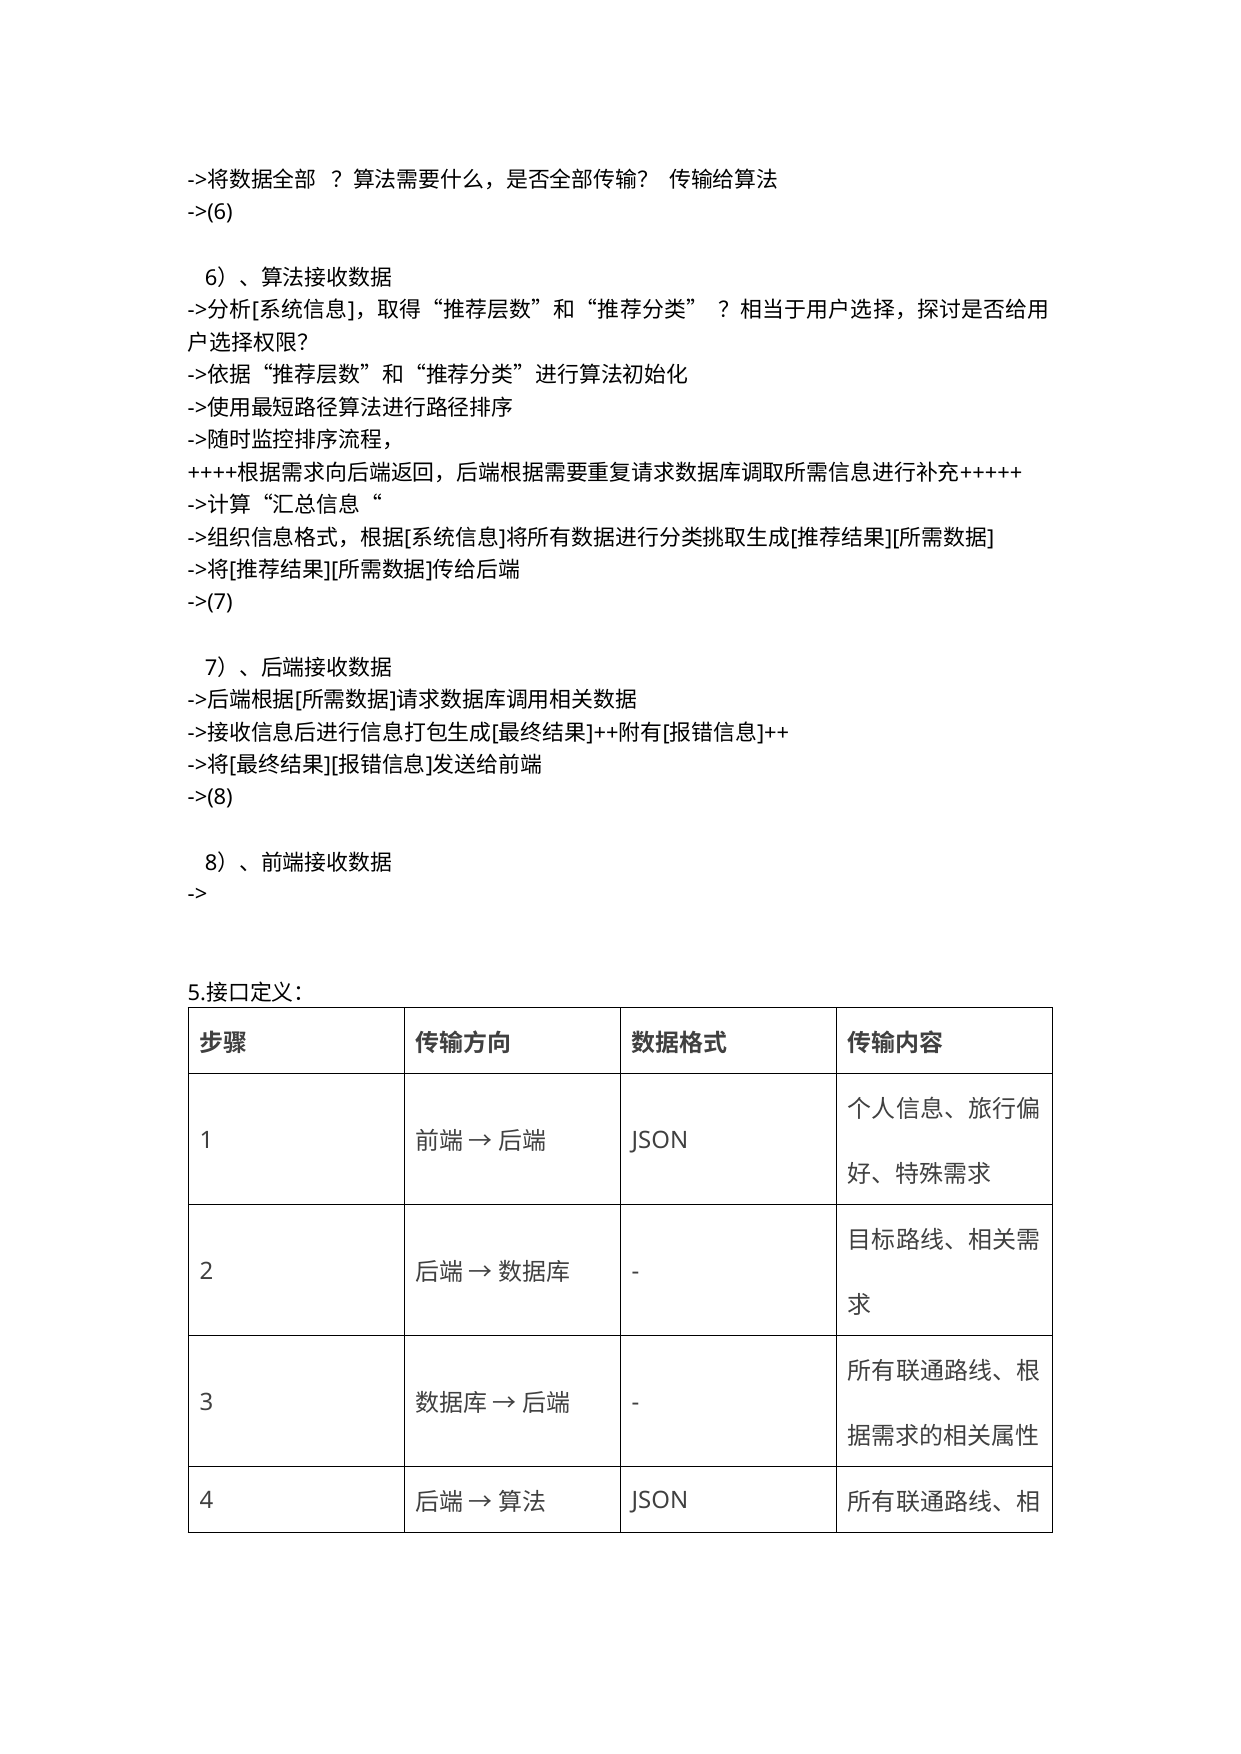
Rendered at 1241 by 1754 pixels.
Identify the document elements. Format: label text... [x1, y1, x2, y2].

table_cell 前端 → 后端 [405, 1074, 620, 1204]
text 8）、前端接收数据 [187, 844, 1053, 877]
table_cell JSON [621, 1074, 836, 1204]
table_cell 个人信息、旅行偏好、特殊需求 [837, 1074, 1052, 1204]
text ->(8) [187, 779, 1053, 812]
table_header 传输内容 [837, 1008, 1052, 1073]
text 7）、后端接收数据 [187, 649, 1053, 682]
table_cell 1 [189, 1074, 404, 1204]
text ->将[推荐结果][所需数据]传给后端 [187, 552, 1053, 584]
text 5.接口定义： [187, 974, 1053, 1007]
table_cell 目标路线、相关需求 [837, 1205, 1052, 1335]
table_header 数据格式 [621, 1008, 836, 1073]
table_cell 2 [189, 1205, 404, 1335]
table_header 传输方向 [405, 1008, 620, 1073]
text ->(6) [187, 194, 1053, 227]
text ->分析[系统信息]，取得“推荐层数”和“推荐分类” ？相当于用户选择，探讨是否给用户选择权限？ [187, 292, 1053, 357]
table_cell 后端 → 算法 [405, 1467, 620, 1532]
text ->随时监控排序流程， [187, 422, 1053, 454]
text ++++根据需求向后端返回，后端根据需要重复请求数据库调取所需信息进行补充+++++ [187, 454, 1053, 487]
text ->将[最终结果][报错信息]发送给前端 [187, 747, 1053, 779]
table_cell - [621, 1205, 836, 1335]
table_cell JSON [621, 1467, 836, 1532]
text ->组织信息格式，根据[系统信息]将所有数据进行分类挑取生成[推荐结果][所需数据] [187, 519, 1053, 552]
text ->计算“汇总信息“ [187, 487, 1053, 519]
table_cell - [621, 1336, 836, 1466]
table_cell 4 [189, 1467, 404, 1532]
text ->后端根据[所需数据]请求数据库调用相关数据 [187, 682, 1053, 714]
table_cell 所有联通路线、相关属性 [837, 1467, 1052, 1532]
table_cell 数据库 → 后端 [405, 1336, 620, 1466]
text ->将数据全部 ？算法需要什么，是否全部传输？ 传输给算法 [187, 162, 1053, 194]
text ->(7) [187, 584, 1053, 617]
text ->使用最短路径算法进行路径排序 [187, 389, 1053, 422]
table_cell 所有联通路线、根据需求的相关属性 [837, 1336, 1052, 1466]
text ->依据“推荐层数”和“推荐分类”进行算法初始化 [187, 357, 1053, 389]
table_cell 3 [189, 1336, 404, 1466]
text 6）、算法接收数据 [187, 259, 1053, 292]
text ->接收信息后进行信息打包生成[最终结果]++附有[报错信息]++ [187, 714, 1053, 747]
table_header 步骤 [189, 1008, 404, 1073]
text -> [187, 877, 1053, 909]
table_cell 后端 → 数据库 [405, 1205, 620, 1335]
